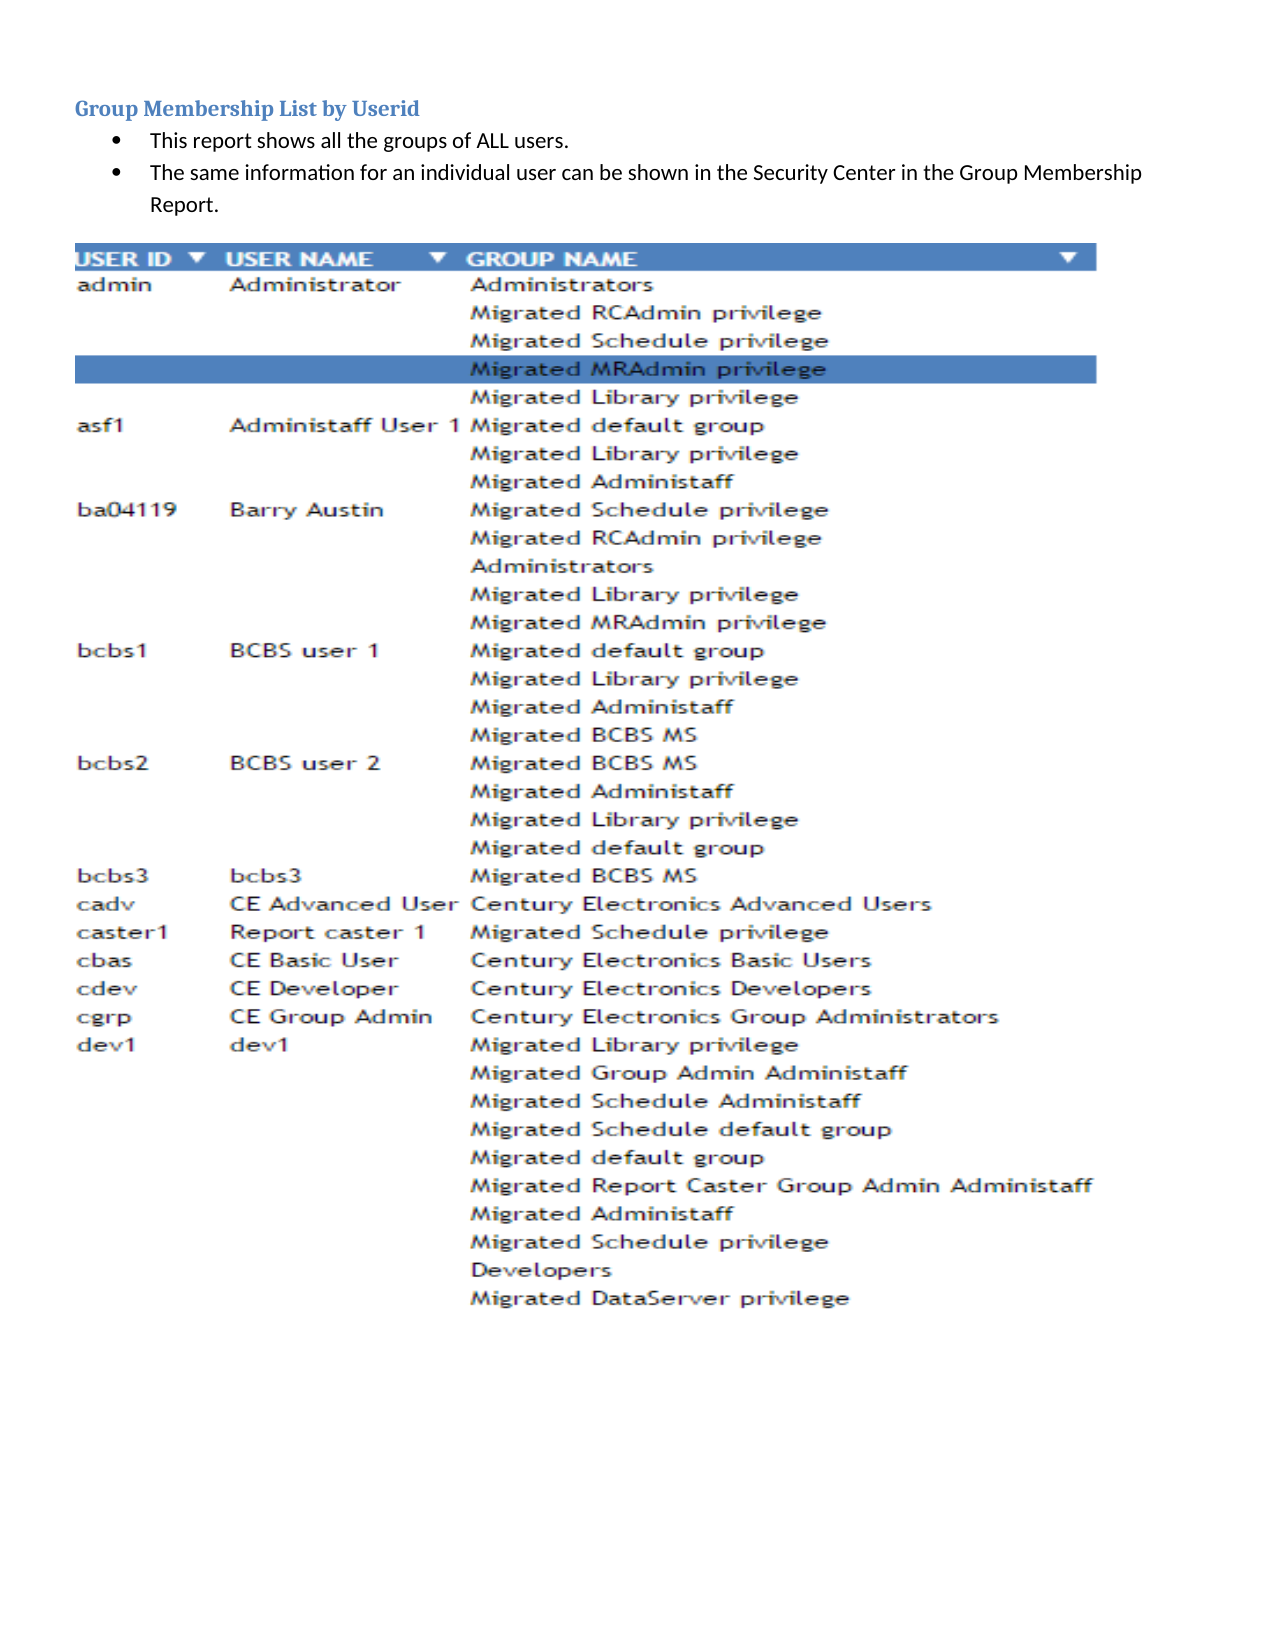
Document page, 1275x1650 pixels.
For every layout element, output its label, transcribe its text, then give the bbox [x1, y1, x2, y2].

list The same information for an individual user can be shown in the Security Center in the Group Membership Report. [112, 158, 1200, 218]
list This report shows all the groups of ALL users. [112, 126, 1200, 154]
picture [75, 243, 1111, 1313]
subtitle Group Membership List by Userid [75, 96, 1200, 122]
